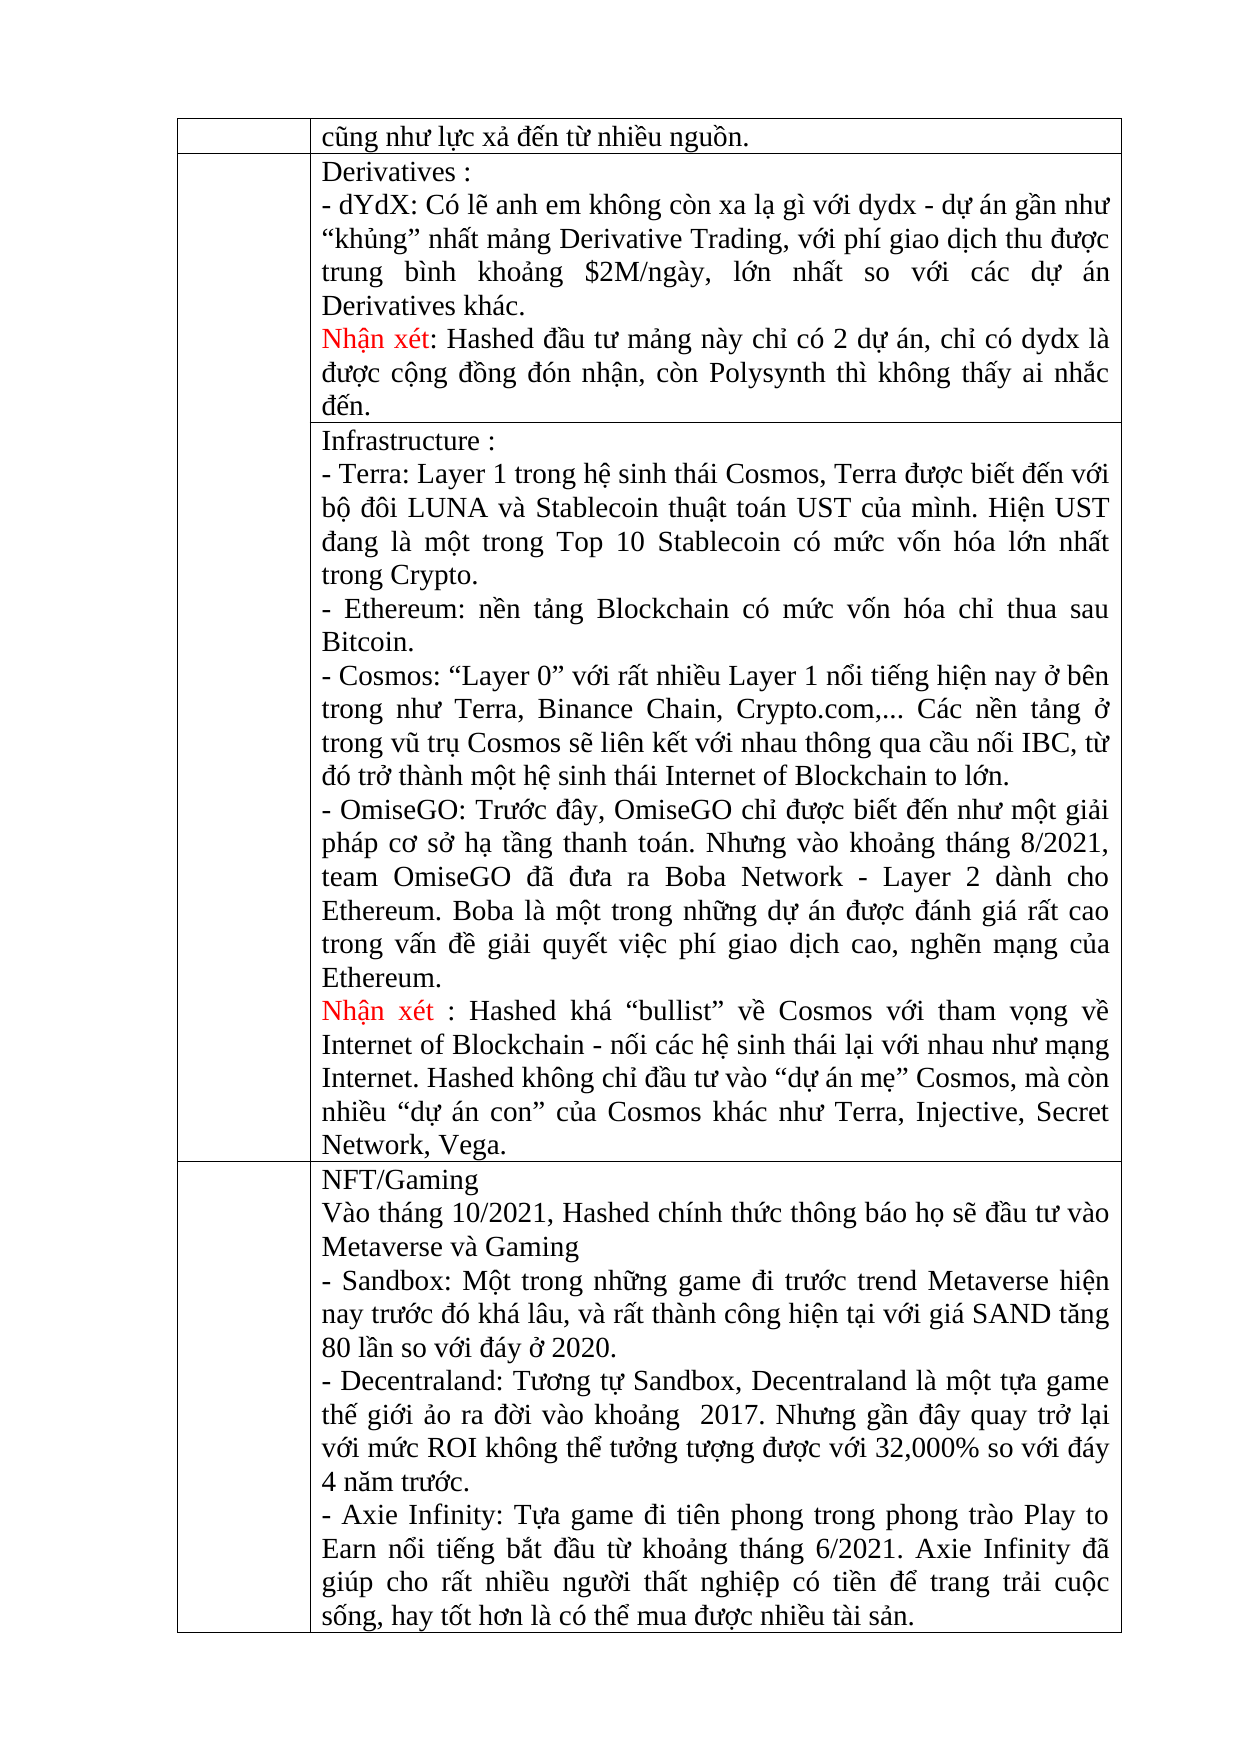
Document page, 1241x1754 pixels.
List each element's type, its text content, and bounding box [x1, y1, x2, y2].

table_cell Derivatives : - dYdX: Có lẽ anh em không còn xa lạ gì với dydx - dự án gần như “khủng” nhất mảng Derivative Trading, với phí giao dịch thu được trung bình khoảng $2M/ngày, lớn nhất so với các dự án Derivatives khác. Nhận xét: Hashed đầu tư mảng này chỉ có 2 dự án, chỉ có dydx là được cộng đồng đón nhận, còn Polysynth thì không thấy ai nhắc đến. [311, 154, 1121, 422]
table_cell Infrastructure : - Terra: Layer 1 trong hệ sinh thái Cosmos, Terra được biết đến với bộ đôi LUNA và Stablecoin thuật toán UST của mình. Hiện UST đang là một trong Top 10 Stablecoin có mức vốn hóa lớn nhất trong Crypto. - Ethereum: nền tảng Blockchain có mức vốn hóa chỉ thua sau Bitcoin. - Cosmos: “Layer 0” với rất nhiều Layer 1 nổi tiếng hiện nay ở bên trong như Terra, Binance Chain, Crypto.com,... Các nền tảng ở trong vũ trụ Cosmos sẽ liên kết với nhau thông qua cầu nối IBC, từ đó trở thành một hệ sinh thái Internet of Blockchain to lớn. - OmiseGO: Trước đây, OmiseGO chỉ được biết đến như một giải pháp cơ sở hạ tầng thanh toán. Nhưng vào khoảng tháng 8/2021, team OmiseGO đã đưa ra Boba Network - Layer 2 dành cho Ethereum. Boba là một trong những dự án được đánh giá rất cao trong vấn đề giải quyết việc phí giao dịch cao, nghẽn mạng của Ethereum. Nhận xét : Hashed khá “bullist” về Cosmos với tham vọng về Internet of Blockchain - nối các hệ sinh thái lại với nhau như mạng Internet. Hashed không chỉ đầu tư vào “dự án mẹ” Cosmos, mà còn nhiều “dự án con” của Cosmos khác như Terra, Injective, Secret Network, Vega. [311, 423, 1121, 1161]
table_cell [178, 154, 310, 1161]
table_cell [178, 1162, 310, 1632]
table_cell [311, 119, 1121, 153]
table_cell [311, 1162, 1121, 1632]
